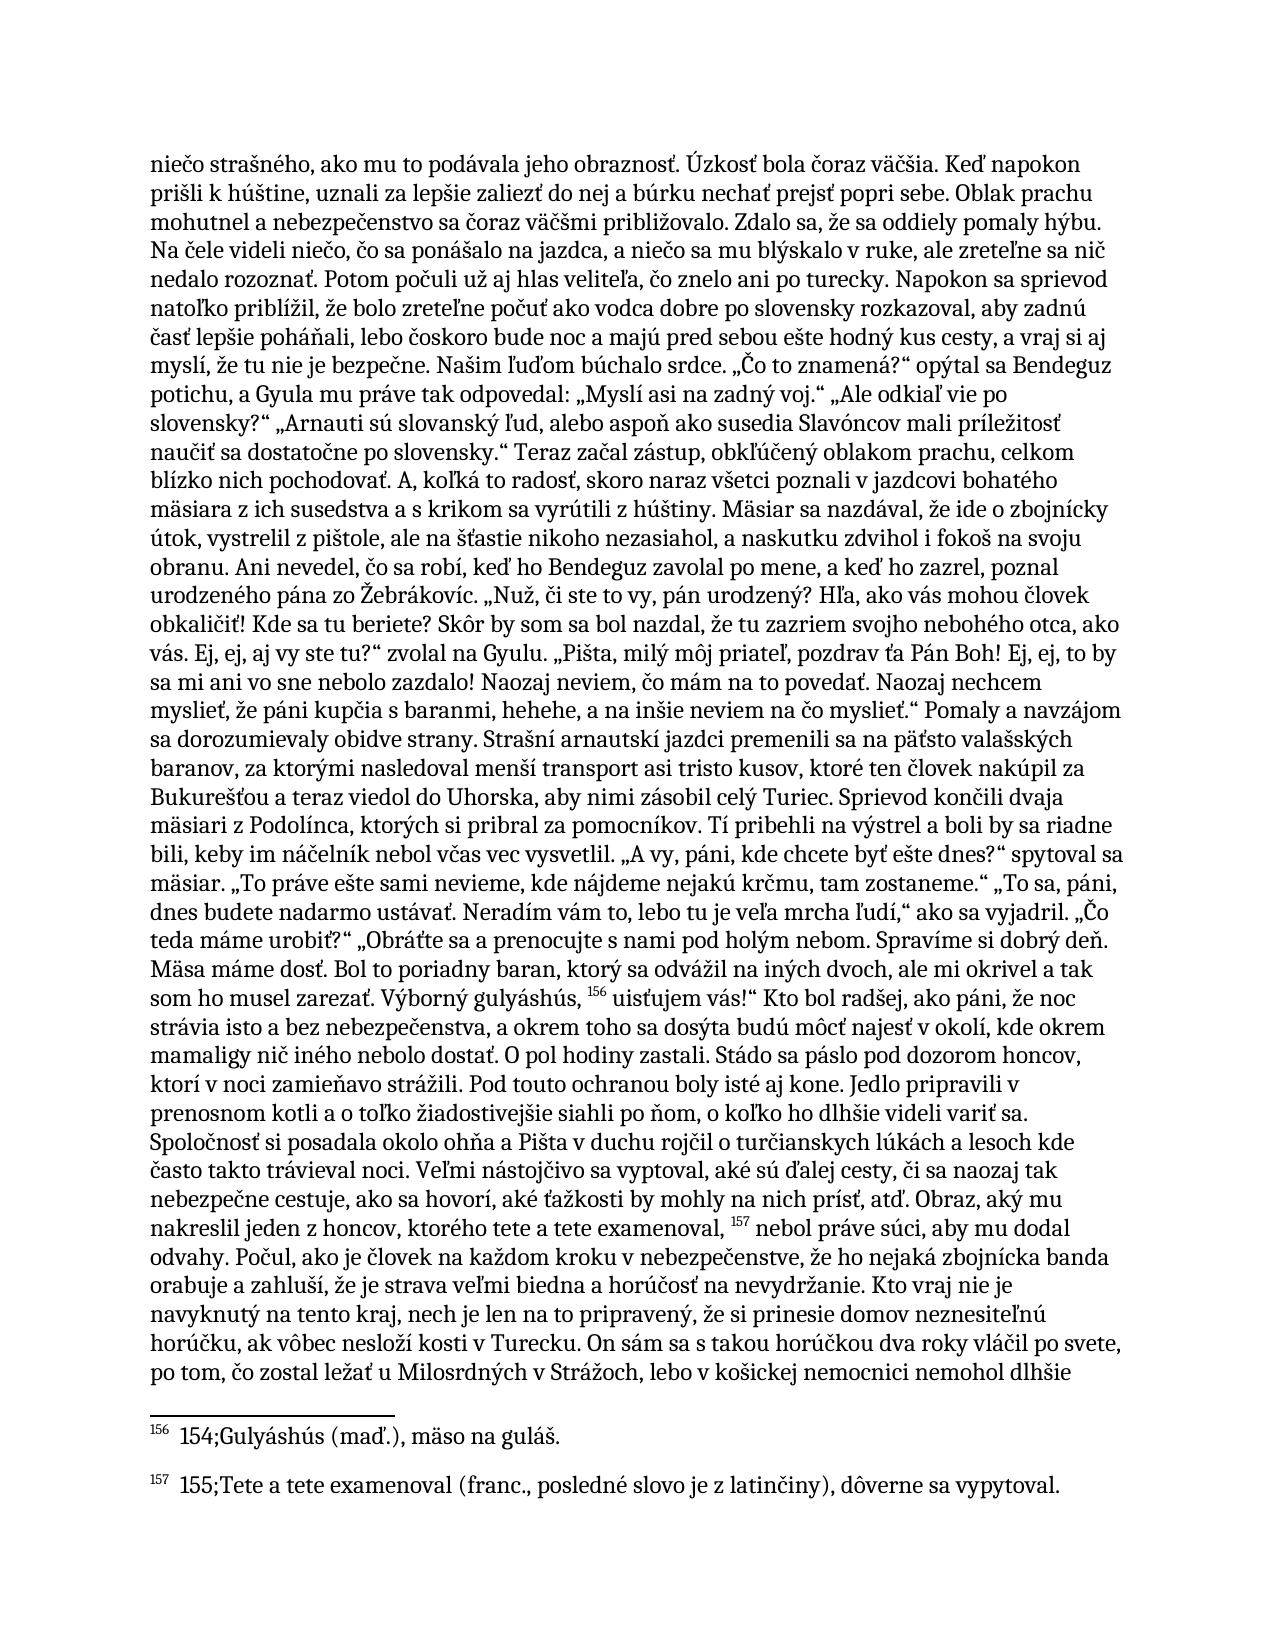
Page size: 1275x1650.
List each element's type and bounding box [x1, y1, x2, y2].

text [150, 150, 1125, 1386]
